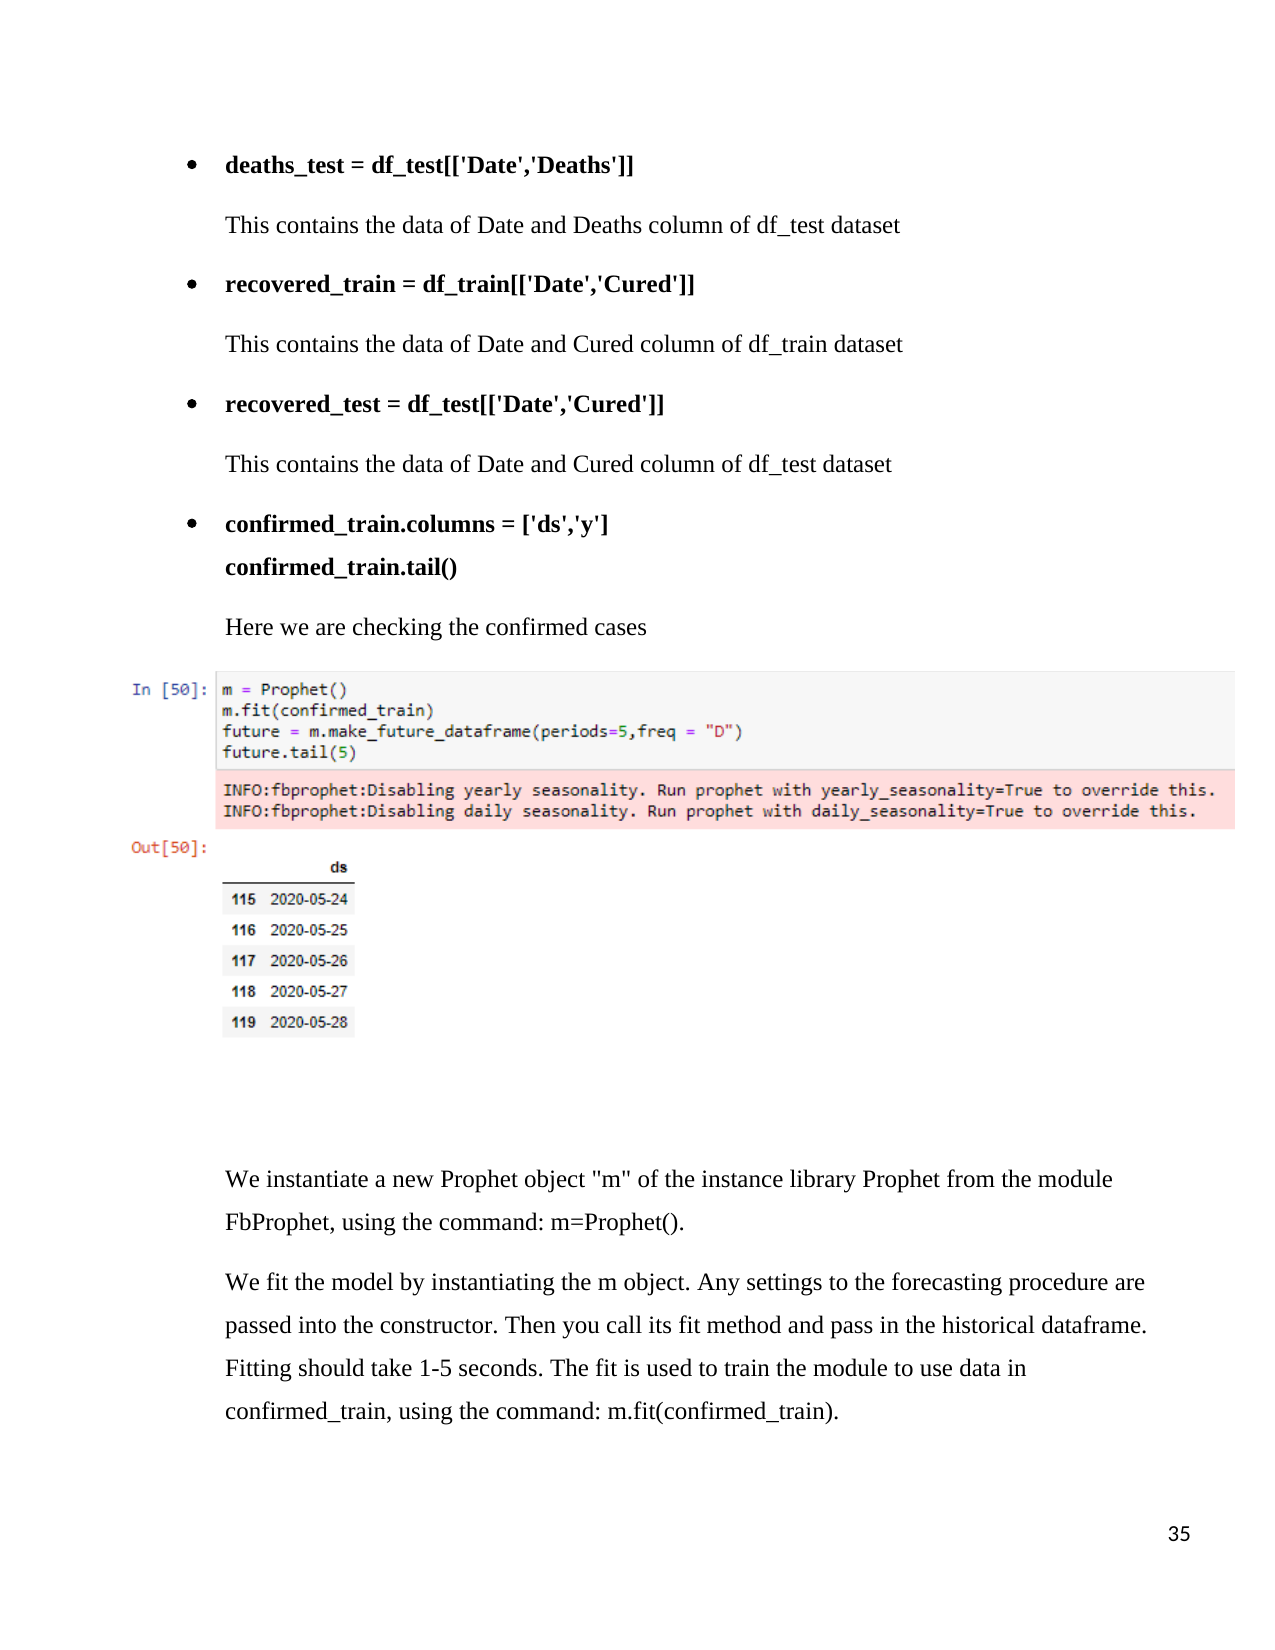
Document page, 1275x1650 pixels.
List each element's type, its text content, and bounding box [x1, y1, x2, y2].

list confirmed_train.columns = ['ds','y'] [187, 509, 1191, 537]
text This contains the data of Date and Deaths column of df_test dataset [225, 210, 1191, 238]
list confirmed_train.tail() [225, 552, 1191, 581]
text We fit the model by instantiating the m object. Any settings to the forecasting procedure are passed into the constructor. Then you call its fit method and pass in the historical dataframe. Fitting should take 1-5 seconds. The fit is used to train the module to use data in confirmed_train, using the command: m.fit(confirmed_train). [225, 1267, 1191, 1425]
text This contains the data of Date and Cured column of df_train dataset [225, 329, 1191, 358]
text This contains the data of Date and Cured column of df_test dataset [225, 449, 1191, 478]
text Here we are checking the confirmed cases [225, 612, 1191, 640]
list recovered_test = df_test[['Date','Cured']] [187, 389, 1191, 418]
text We instantiate a new Prophet object "m" of the instance library Prophet from the module FbProphet, using the command: m=Prophet(). [225, 1164, 1191, 1236]
picture [114, 671, 1236, 1043]
list deaths_test = df_test[['Date','Deaths']] [187, 150, 1191, 179]
list recovered_train = df_train[['Date','Cured']] [187, 269, 1191, 298]
